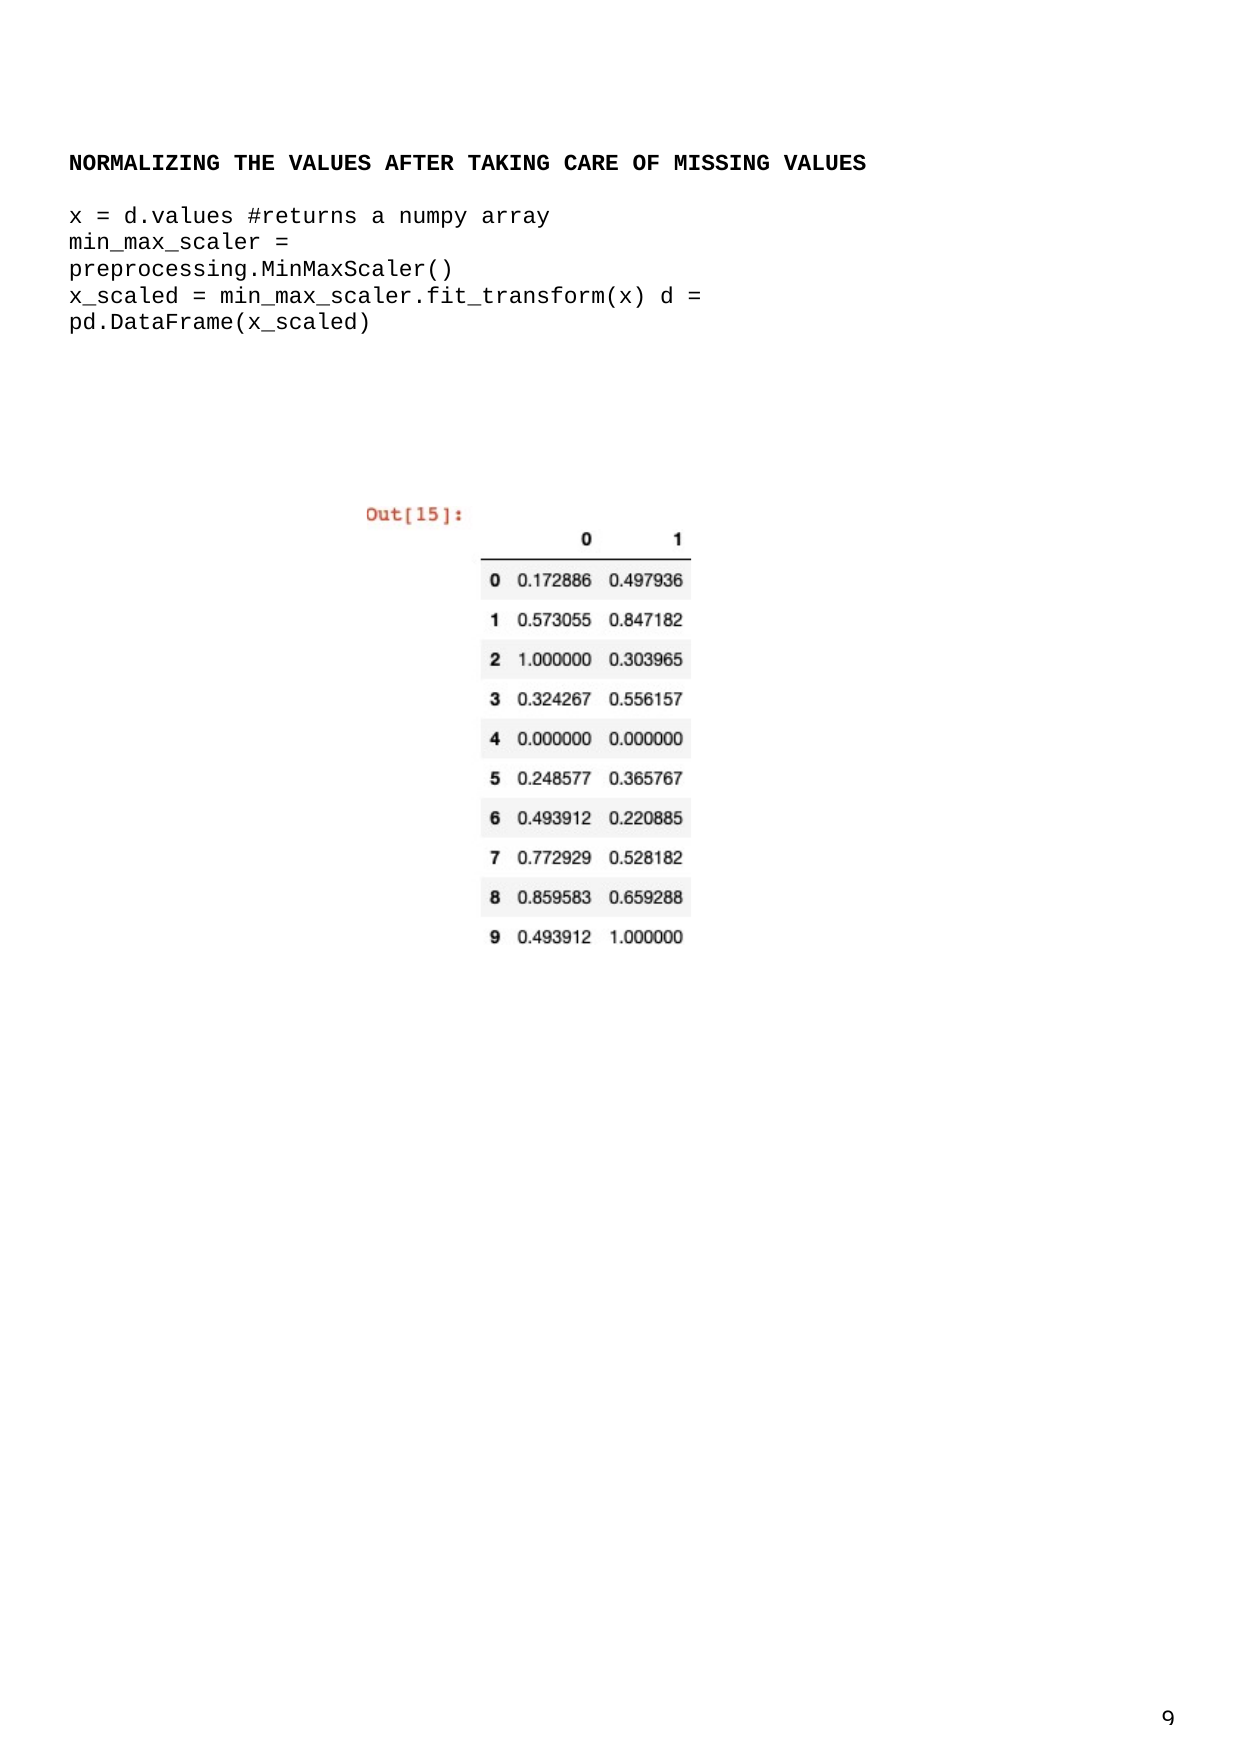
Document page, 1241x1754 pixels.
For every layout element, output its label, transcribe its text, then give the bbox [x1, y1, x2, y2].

picture [366, 506, 692, 945]
text NORMALIZING THE VALUES AFTER TAKING CARE OF MISSING VALUES [69, 152, 1190, 178]
text x_scaled = min_max_scaler.fit_transform(x) d = pd.DataFrame(x_scaled) [69, 284, 767, 337]
text x = d.values #returns a numpy array min_max_scaler = preprocessing.MinMaxScaler() [69, 204, 662, 283]
